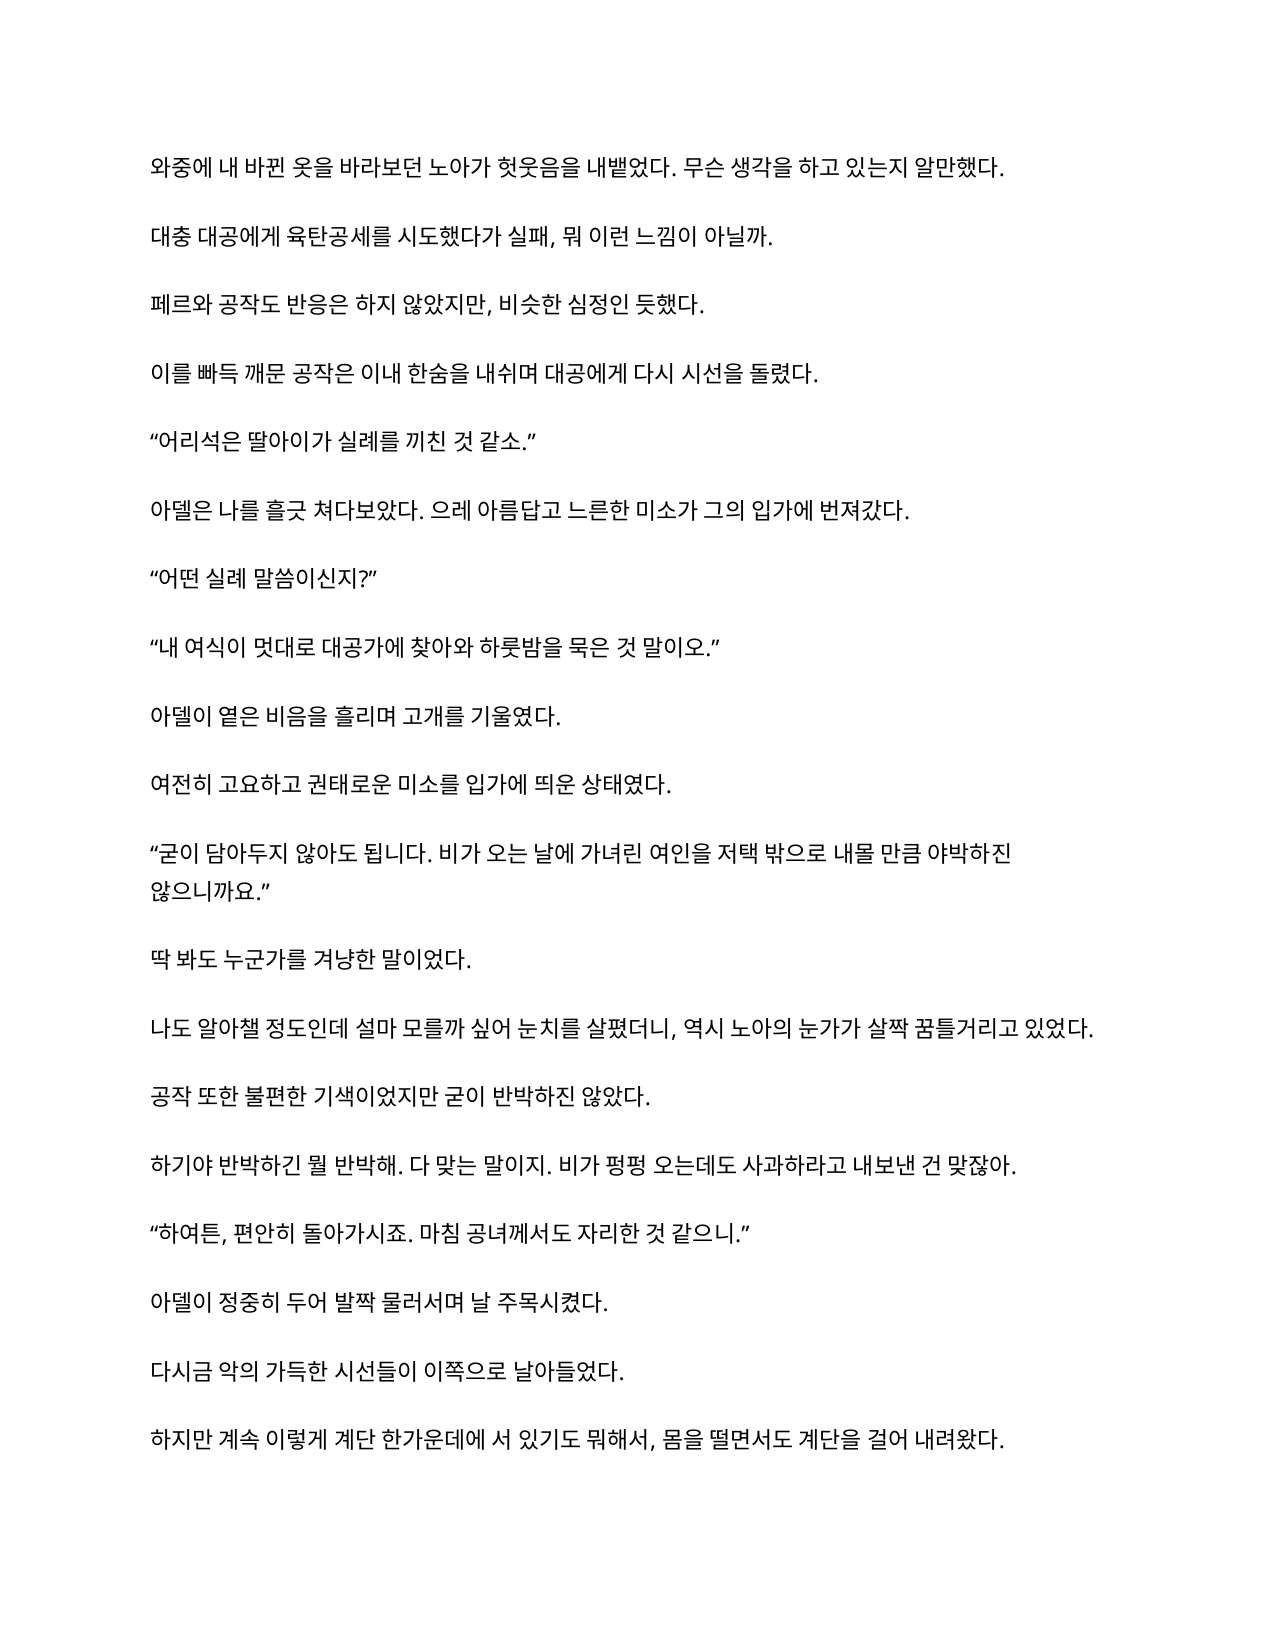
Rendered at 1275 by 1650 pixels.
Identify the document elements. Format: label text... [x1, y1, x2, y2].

text 아델이 옅은 비음을 흘리며 고개를 기울였다. [150, 698, 1125, 732]
text “하여튼, 편안히 돌아가시죠. 마침 공녀께서도 자리한 것 같으니.” [150, 1216, 1125, 1250]
text 아델이 정중히 두어 발짝 물러서며 날 주목시켰다. [150, 1285, 1125, 1318]
text 여전히 고요하고 권태로운 미소를 입가에 띄운 상태였다. [150, 767, 1125, 800]
text 페르와 공작도 반응은 하지 않았지만, 비슷한 심정인 듯했다. [150, 287, 1125, 320]
text 하지만 계속 이렇게 계단 한가운데에 서 있기도 뭐해서, 몸을 떨면서도 계단을 걸어 내려왔다. [150, 1422, 1125, 1455]
text “어떤 실례 말씀이신지?” [150, 561, 1125, 594]
text 대충 대공에게 육탄공세를 시도했다가 실패, 뭐 이런 느낌이 아닐까. [150, 218, 1125, 252]
text “굳이 담아두지 않아도 됩니다. 비가 오는 날에 가녀린 여인을 저택 밖으로 내몰 만큼 야박하진 않으니까요.” [150, 835, 1125, 907]
text 다시금 악의 가득한 시선들이 이쪽으로 날아들었다. [150, 1353, 1125, 1387]
text “어리석은 딸아이가 실례를 끼친 것 같소.” [150, 424, 1125, 457]
text 아델은 나를 흘긋 쳐다보았다. 으레 아름답고 느른한 미소가 그의 입가에 번져갔다. [150, 493, 1125, 526]
text 하기야 반박하긴 뭘 반박해. 다 맞는 말이지. 비가 펑펑 오는데도 사과하라고 내보낸 건 맞잖아. [150, 1148, 1125, 1181]
text 공작 또한 불편한 기색이었지만 굳이 반박하진 않았다. [150, 1079, 1125, 1113]
text 딱 봐도 누군가를 겨냥한 말이었다. [150, 942, 1125, 976]
text 이를 빠득 깨문 공작은 이내 한숨을 내쉬며 대공에게 다시 시선을 돌렸다. [150, 356, 1125, 389]
text “내 여식이 멋대로 대공가에 찾아와 하룻밤을 묵은 것 말이오.” [150, 630, 1125, 663]
text 와중에 내 바뀐 옷을 바라보던 노아가 헛웃음을 내뱉었다. 무슨 생각을 하고 있는지 알만했다. [150, 150, 1125, 183]
text 나도 알아챌 정도인데 설마 모를까 싶어 눈치를 살폈더니, 역시 노아의 눈가가 살짝 꿈틀거리고 있었다. [150, 1011, 1125, 1044]
